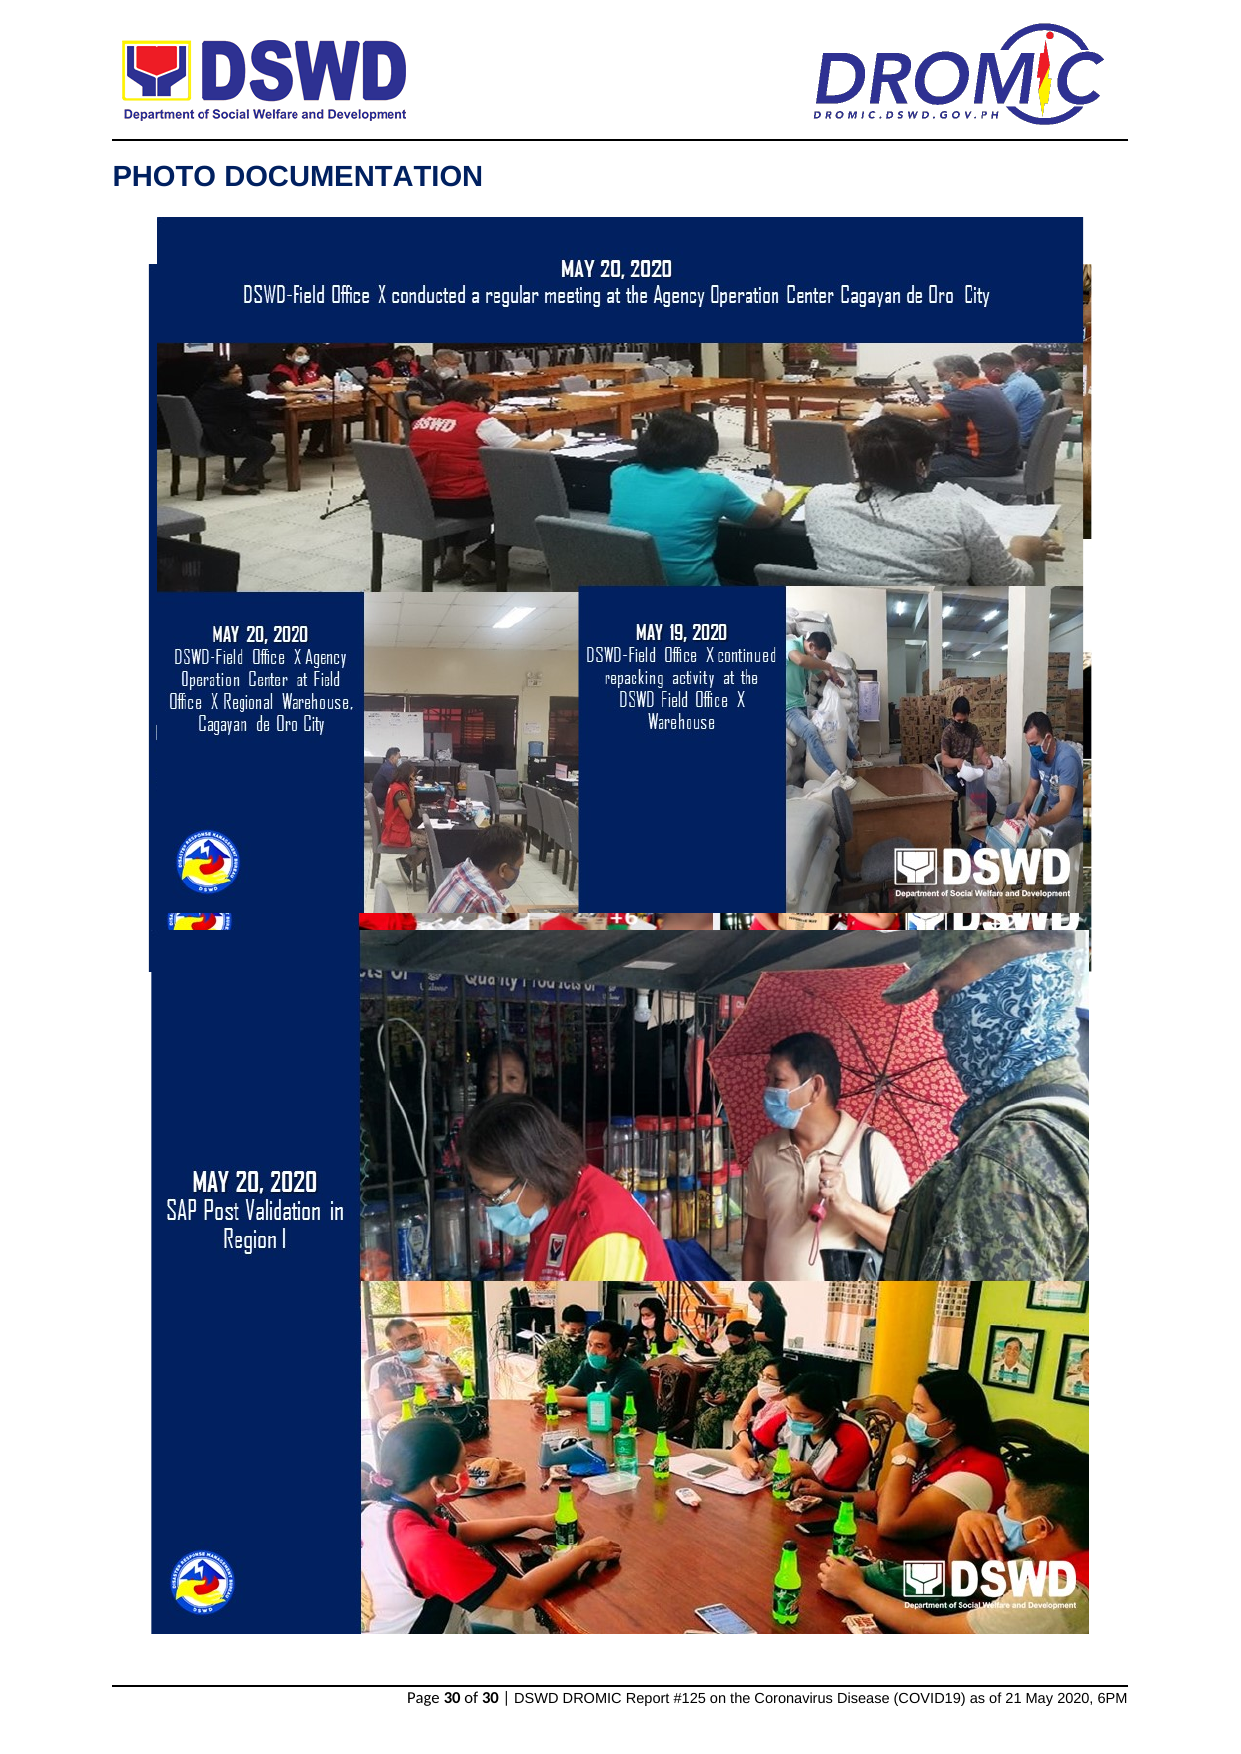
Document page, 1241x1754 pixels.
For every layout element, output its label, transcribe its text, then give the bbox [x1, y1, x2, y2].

text PHOTO DOCUMENTATION [112, 159, 1128, 192]
picture [112, 37, 417, 125]
picture [148, 217, 1092, 1634]
picture [781, 23, 1133, 125]
